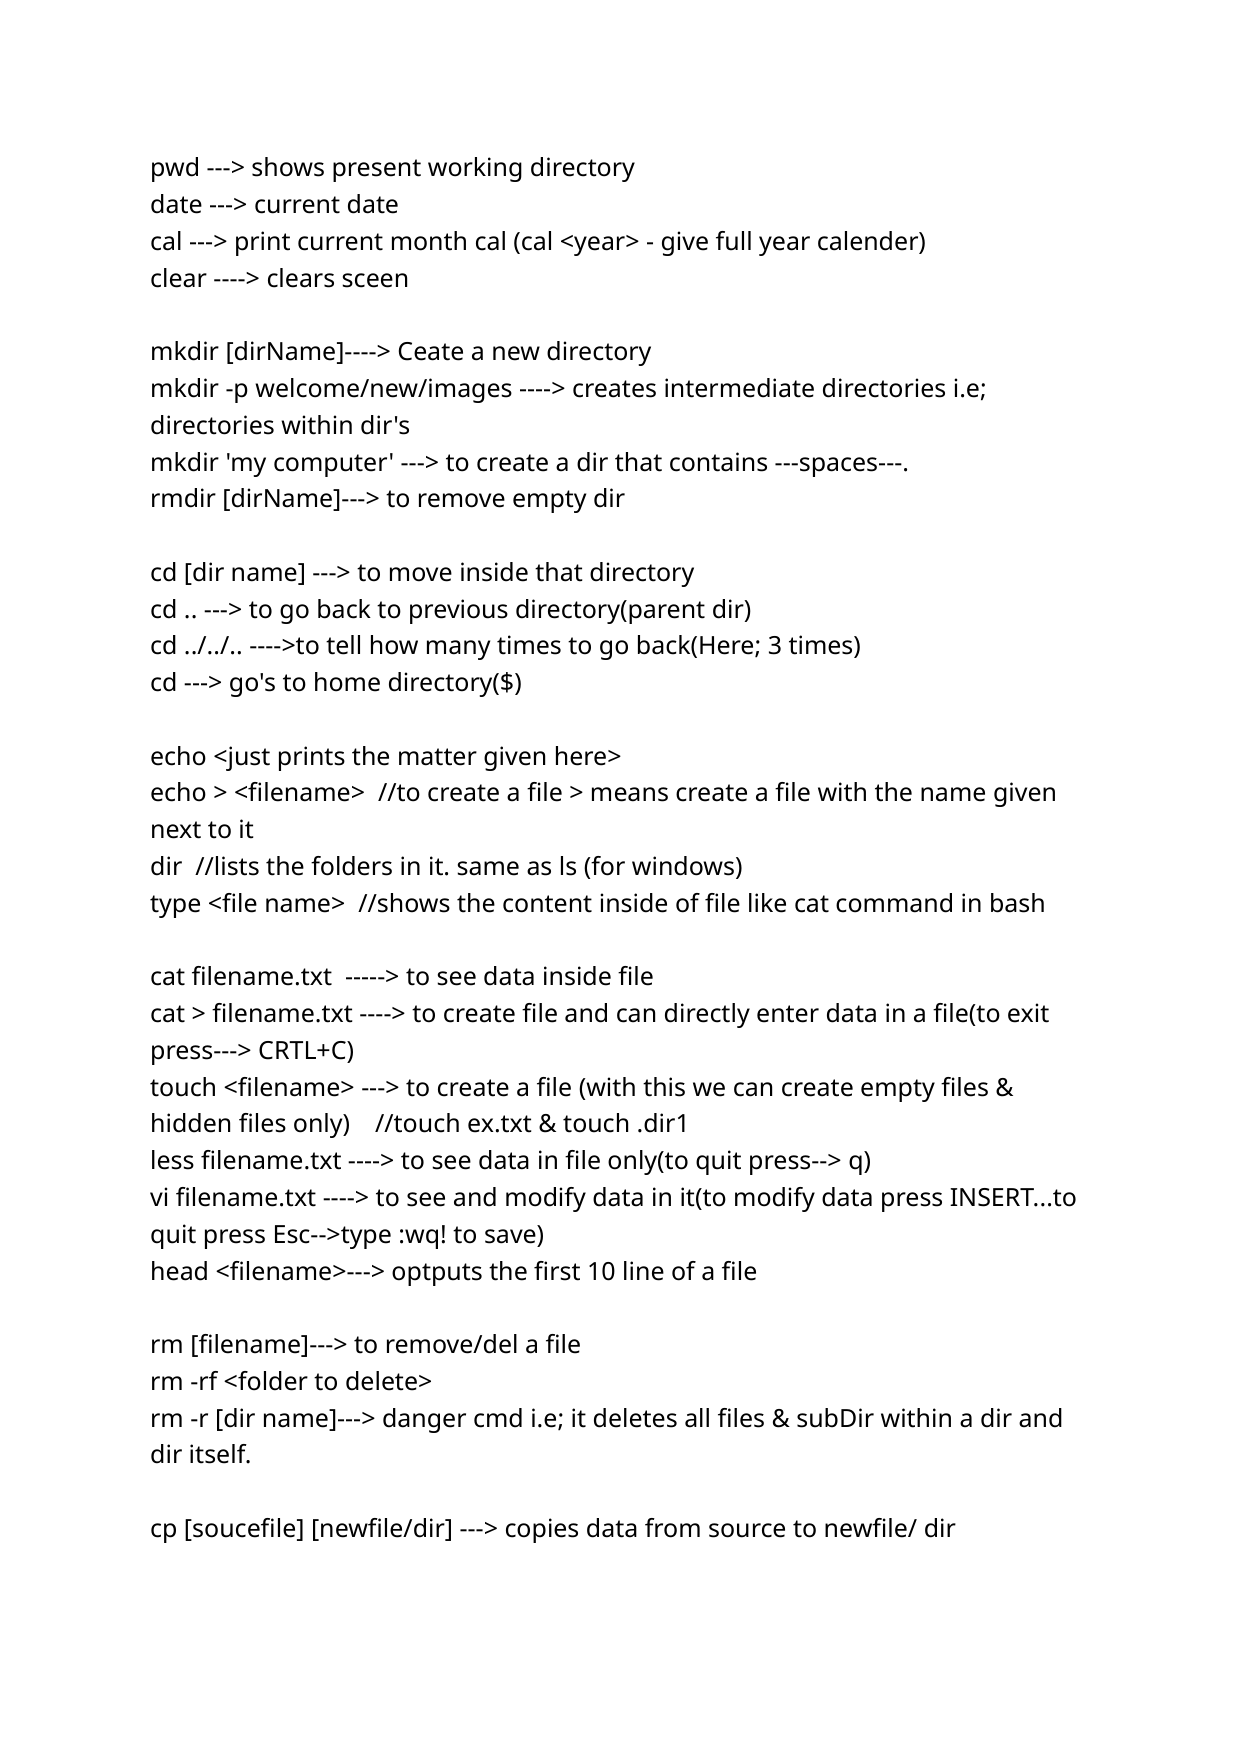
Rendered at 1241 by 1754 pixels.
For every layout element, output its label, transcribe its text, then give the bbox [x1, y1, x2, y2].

text cd ../../.. ---->to tell how many times to go back(Here; 3 times) [150, 628, 1090, 662]
text touch <filename> ---> to create a file (with this we can create empty files & hidden files only) //touch ex.txt & touch .dir1 [150, 1069, 1090, 1140]
text cd ---> go's to home directory($) [150, 665, 1090, 699]
text rm [filename]---> to remove/del a file [150, 1327, 1090, 1361]
text rmdir [dirName]---> to remove empty dir [150, 481, 1090, 515]
text type <file name> //shows the content inside of file like cat command in bash [150, 885, 1090, 919]
text cd .. ---> to go back to previous directory(parent dir) [150, 591, 1090, 625]
text clear ----> clears sceen [150, 260, 1090, 294]
text cd [dir name] ---> to move inside that directory [150, 554, 1090, 588]
text vi filename.txt ----> to see and modify data in it(to modify data press INSERT...to quit press Esc-->type :wq! to save) [150, 1179, 1090, 1250]
text cal ---> print current month cal (cal <year> - give full year calender) [150, 223, 1090, 258]
text cp [soucefile] [newfile/dir] ---> copies data from source to newfile/ dir [150, 1511, 1090, 1544]
text dir //lists the folders in it. same as ls (for windows) [150, 849, 1090, 883]
text rm -rf <folder to delete> [150, 1363, 1090, 1397]
text cat > filename.txt ----> to create file and can directly enter data in a file(to exit press---> CRTL+C) [150, 996, 1090, 1067]
text mkdir [dirName]----> Ceate a new directory [150, 334, 1090, 368]
text mkdir 'my computer' ---> to create a dir that contains ---spaces---. [150, 444, 1090, 478]
text rm -r [dir name]---> danger cmd i.e; it deletes all files & subDir within a dir and dir itself. [150, 1400, 1090, 1471]
text date ---> current date [150, 187, 1090, 221]
text pwd ---> shows present working directory [150, 150, 1090, 184]
text echo <just prints the matter given here> [150, 738, 1090, 772]
text mkdir -p welcome/new/images ----> creates intermediate directories i.e; directories within dir's [150, 371, 1090, 441]
text head <filename>---> optputs the first 10 line of a file [150, 1253, 1090, 1287]
text echo > <filename> //to create a file > means create a file with the name given next to it [150, 775, 1090, 846]
text cat filename.txt -----> to see data inside file [150, 959, 1090, 993]
text less filename.txt ----> to see data in file only(to quit press--> q) [150, 1143, 1090, 1177]
